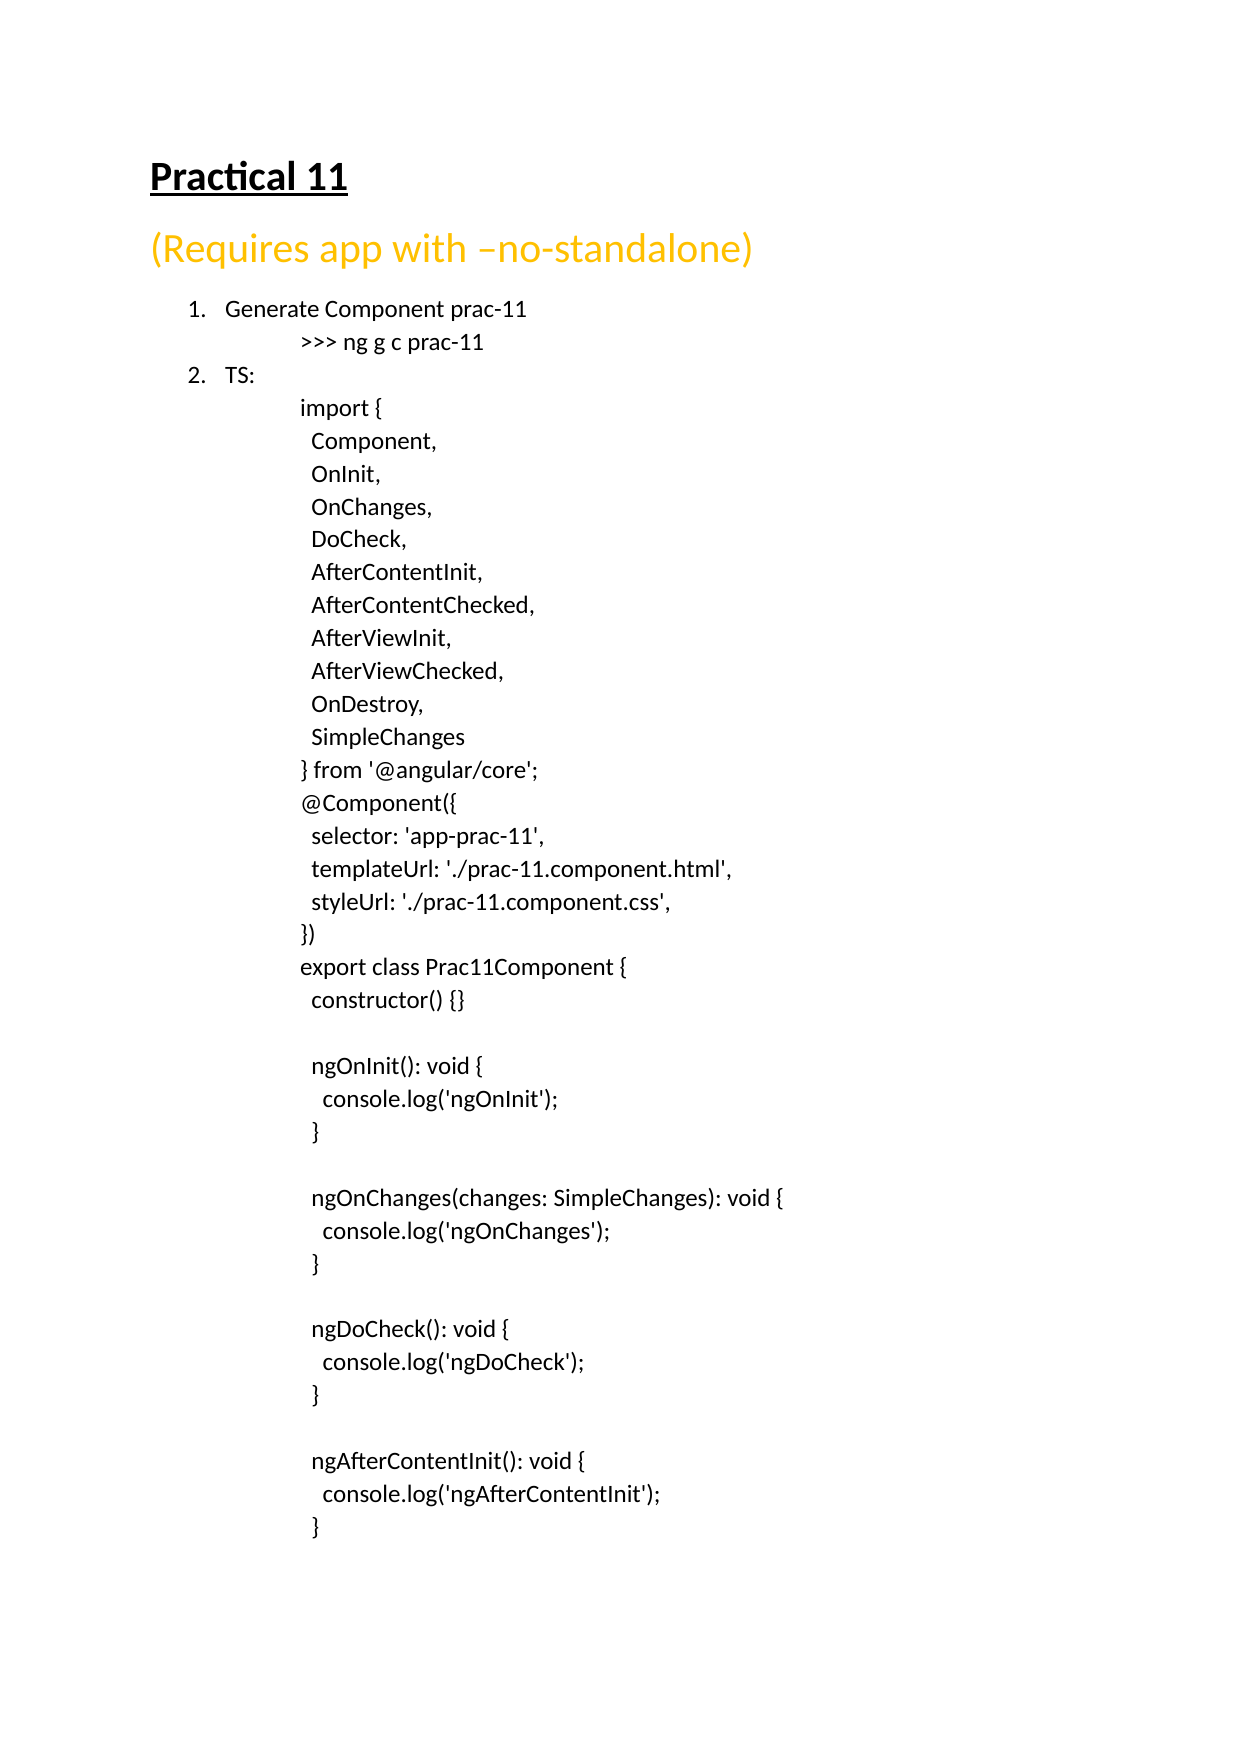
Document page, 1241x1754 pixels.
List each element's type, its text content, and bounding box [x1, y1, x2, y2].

list OnChanges, [300, 491, 1090, 521]
list } from '@angular/core'; [300, 754, 1090, 784]
list @Component({ [300, 787, 1090, 817]
list console.log('ngOnChanges'); [300, 1215, 1090, 1245]
list ngDoCheck(): void { [300, 1313, 1090, 1344]
list console.log('ngAfterContentInit'); [300, 1478, 1090, 1509]
list AfterViewInit, [300, 622, 1090, 653]
list OnInit, [300, 458, 1090, 488]
list Component, [300, 425, 1090, 455]
list import { [300, 392, 1090, 422]
list styleUrl: './prac-11.component.css', [300, 886, 1090, 916]
list ngOnChanges(changes: SimpleChanges): void { [300, 1182, 1090, 1212]
list export class Prac11Component { [300, 951, 1090, 982]
text (Requires app with –no-standalone) [150, 222, 1090, 272]
list AfterViewChecked, [300, 655, 1090, 686]
list Generate Component prac-11 [187, 293, 1090, 324]
list } [300, 1379, 1090, 1410]
list constructor() {} [300, 984, 1090, 1015]
list }) [300, 918, 1090, 949]
list OnDestroy, [300, 688, 1090, 719]
list templateUrl: './prac-11.component.html', [300, 853, 1090, 883]
list AfterContentInit, [300, 556, 1090, 587]
list console.log('ngDoCheck'); [300, 1346, 1090, 1377]
list AfterContentChecked, [300, 589, 1090, 620]
list ngOnInit(): void { [300, 1050, 1090, 1081]
list console.log('ngOnInit'); [300, 1083, 1090, 1114]
list SimpleChanges [300, 721, 1090, 752]
list TS: [187, 359, 1090, 389]
list >>> ng g c prac-11 [300, 326, 1090, 357]
list selector: 'app-prac-11', [300, 820, 1090, 850]
list ngAfterContentInit(): void { [300, 1445, 1090, 1476]
list } [300, 1248, 1090, 1278]
text Practical 11 [150, 150, 1090, 201]
list } [300, 1511, 1090, 1542]
list DoCheck, [300, 523, 1090, 554]
list } [300, 1116, 1090, 1147]
